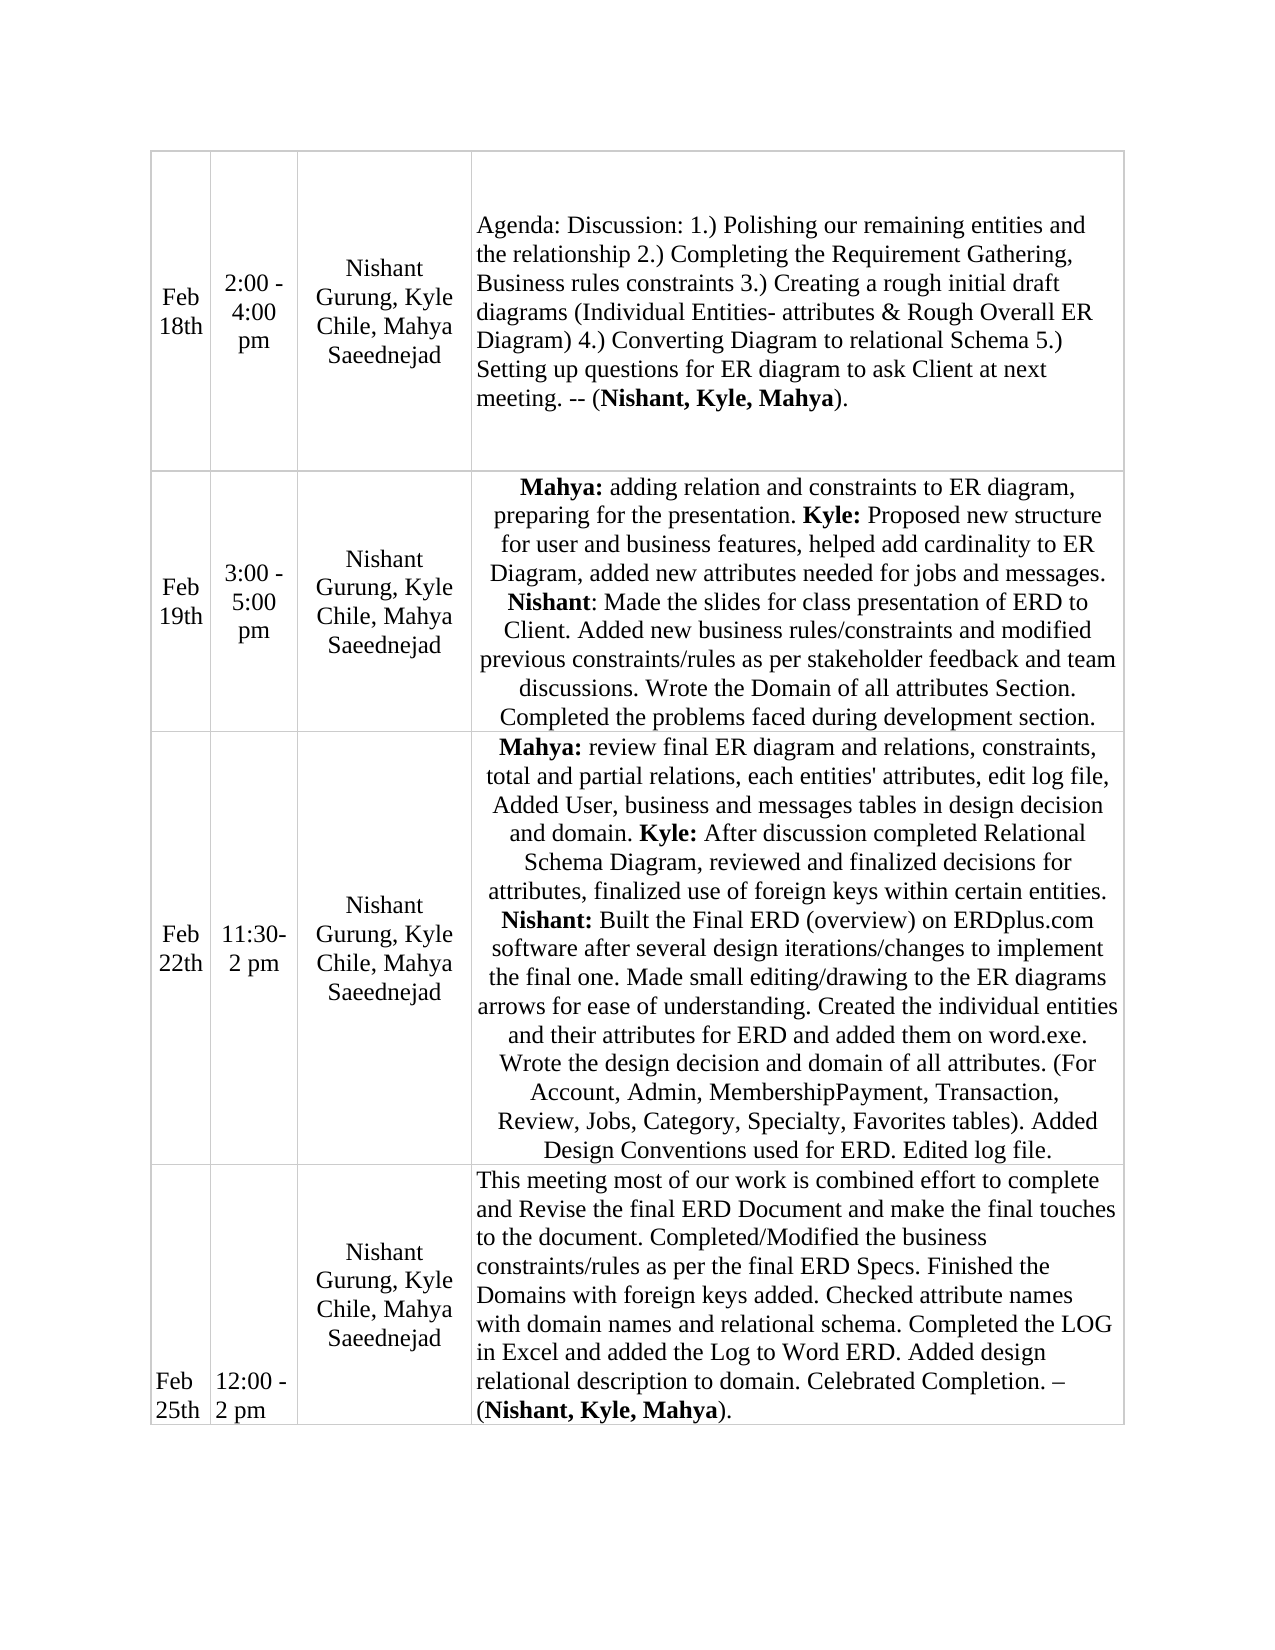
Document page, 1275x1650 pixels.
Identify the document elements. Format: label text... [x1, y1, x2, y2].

table_cell Nishant Gurung, Kyle Chile, Mahya Saeednejad [298, 1165, 471, 1424]
table_cell 12:00 - 2 pm [211, 1165, 297, 1424]
table_cell 3:00 - 5:00 pm [211, 472, 297, 731]
table_cell Feb 19th [152, 472, 210, 731]
table_cell This meeting most of our work is combined effort to complete and Revise the final ERD Document and make the final touches to the document. Completed/Modified the business constraints/rules as per the final ERD Specs. Finished the Domains with foreign keys added. Checked attribute names with domain names and relational schema. Completed the LOG in Excel and added the Log to Word ERD. Added design relational description to domain. Celebrated Completion. –(Nishant, Kyle, Mahya). [472, 1165, 1123, 1424]
table_cell Feb 25th [152, 1165, 210, 1424]
table_cell Mahya: adding relation and constraints to ER diagram, preparing for the presentation. Kyle: Proposed new structure for user and business features, helped add cardinality to ER Diagram, added new attributes needed for jobs and messages. Nishant: Made the slides for class presentation of ERD to Client. Added new business rules/constraints and modified previous constraints/rules as per stakeholder feedback and team discussions. Wrote the Domain of all attributes Section. Completed the problems faced during development section. [472, 472, 1123, 731]
table_cell 2:00 - 4:00 pm [211, 152, 297, 470]
table_cell Nishant Gurung, Kyle Chile, Mahya Saeednejad [298, 732, 471, 1163]
table_cell Feb 22th [152, 732, 210, 1163]
table_cell 11:30- 2 pm [211, 732, 297, 1163]
table_cell Mahya: review final ER diagram and relations, constraints, total and partial relations, each entities' attributes, edit log file, Added User, business and messages tables in design decision and domain. Kyle: After discussion completed Relational Schema Diagram, reviewed and finalized decisions for attributes, finalized use of foreign keys within certain entities. Nishant: Built the Final ERD (overview) on ERDplus.com software after several design iterations/changes to implement the final one. Made small editing/drawing to the ER diagrams arrows for ease of understanding. Created the individual entities and their attributes for ERD and added them on word.exe. Wrote the design decision and domain of all attributes. (For Account, Admin, MembershipPayment, Transaction, Review, Jobs, Category, Specialty, Favorites tables). Added Design Conventions used for ERD. Edited log file. [472, 732, 1123, 1163]
table_cell Nishant Gurung, Kyle Chile, Mahya Saeednejad [298, 472, 471, 731]
table_cell Agenda: Discussion: 1.) Polishing our remaining entities and the relationship 2.) Completing the Requirement Gathering, Business rules constraints 3.) Creating a rough initial draft diagrams (Individual Entities- attributes & Rough Overall ER Diagram) 4.) Converting Diagram to relational Schema 5.) Setting up questions for ER diagram to ask Client at next meeting. -- (Nishant, Kyle, Mahya). [472, 152, 1123, 470]
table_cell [298, 152, 471, 470]
table_cell Feb 18th [152, 152, 210, 470]
